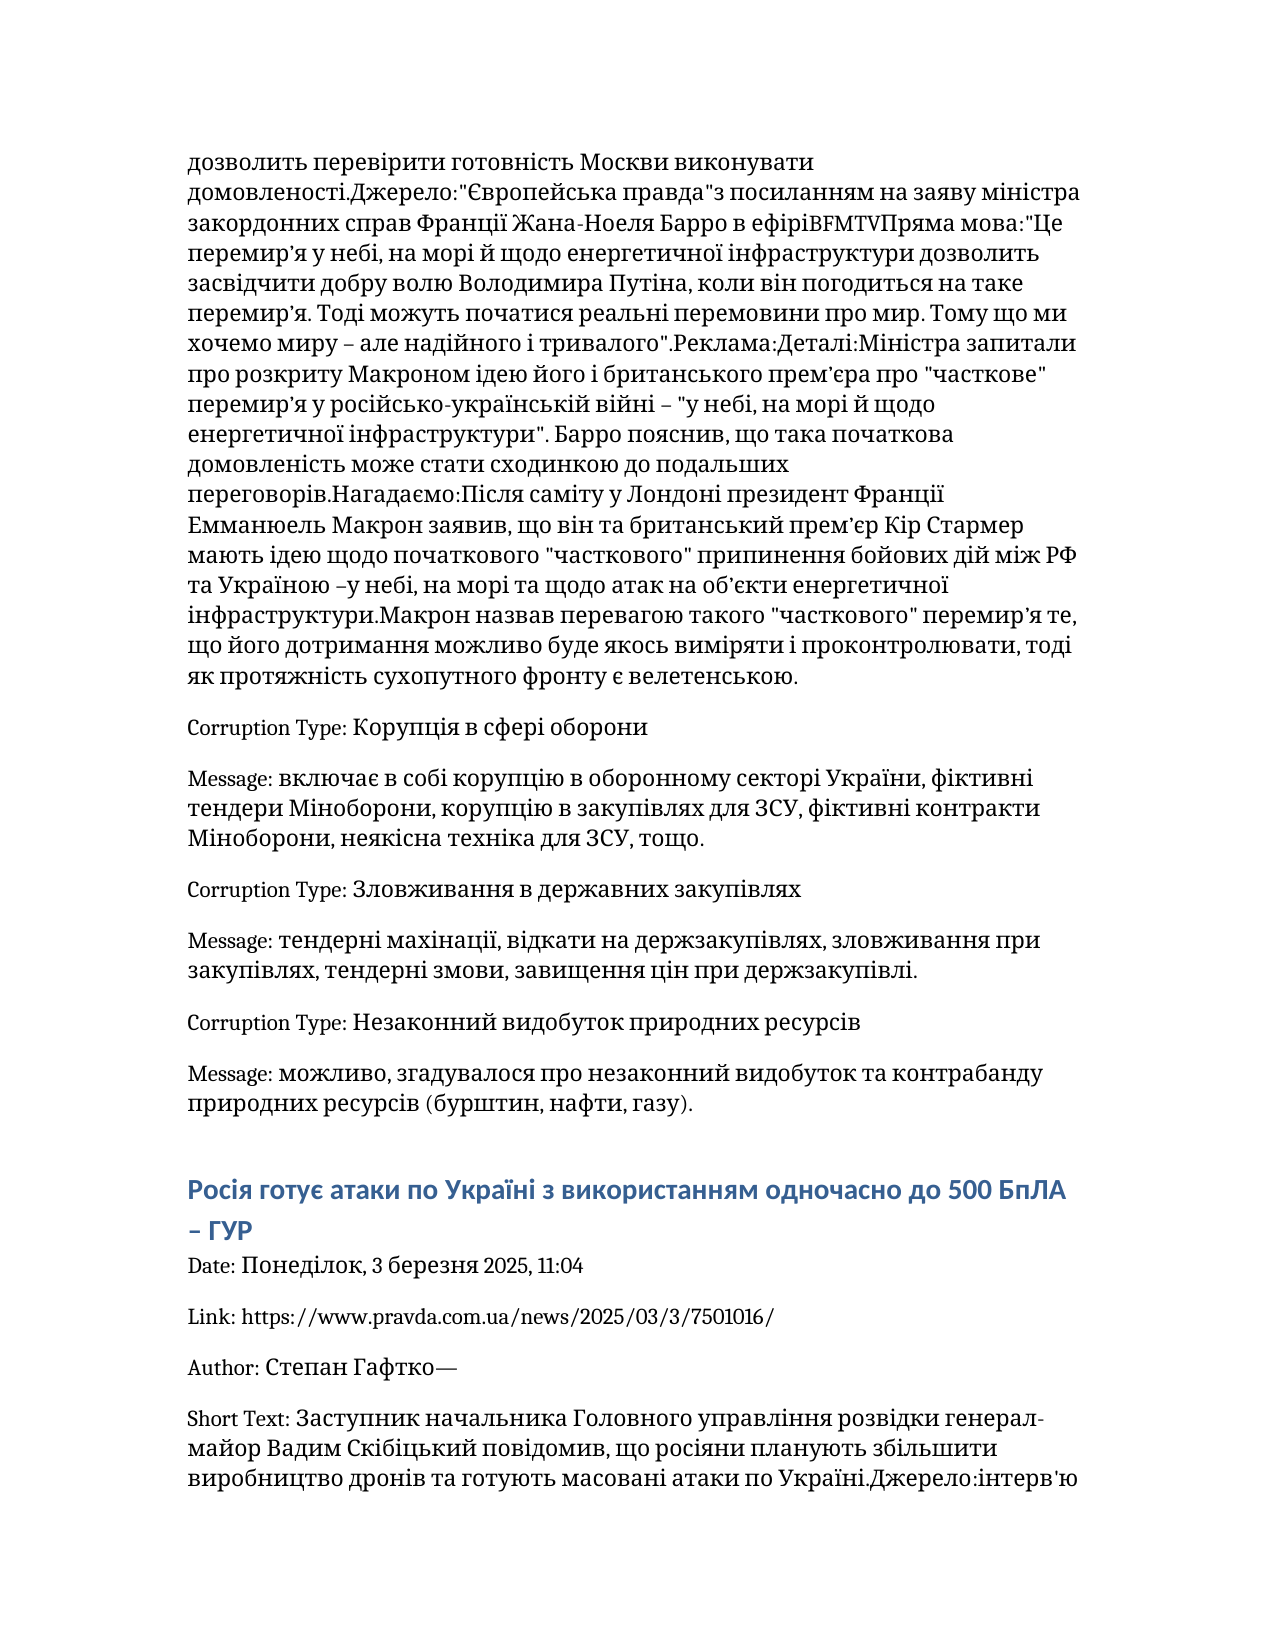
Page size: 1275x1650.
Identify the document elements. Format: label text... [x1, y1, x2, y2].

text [187, 1406, 1087, 1493]
text Link: https://www.pravda.com.ua/news/2025/03/3/7501016/ [187, 1304, 1087, 1330]
text Date: Понеділок, 3 березня 2025, 11:04 [187, 1253, 1087, 1279]
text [187, 150, 1087, 690]
text Corruption Type: Корупція в сфері оборони [187, 714, 1087, 741]
text Corruption Type: Незаконний видобуток природних ресурсів [187, 1009, 1087, 1036]
text Corruption Type: Зловживання в державних закупівлях [187, 877, 1087, 903]
subtitle Росія готує атаки по Україні з використанням одночасно до 500 БпЛА – ГУР [187, 1171, 1087, 1247]
text Message: включає в собі корупцію в оборонному секторі України, фіктивні тендери Міноборони, корупцію в закупівлях для ЗСУ, фіктивні контракти Міноборони, неякісна техніка для ЗСУ, тощо. [187, 766, 1087, 852]
text Message: можливо, згадувалося про незаконний видобуток та контрабанду природних ресурсів (бурштин, нафти, газу). [187, 1060, 1087, 1117]
text Message: тендерні махінації, відкати на держзакупівлях, зловживання при закупівлях, тендерні змови, завищення цін при держзакупівлі. [187, 928, 1087, 985]
text Author: Степан Гафтко— [187, 1355, 1087, 1381]
